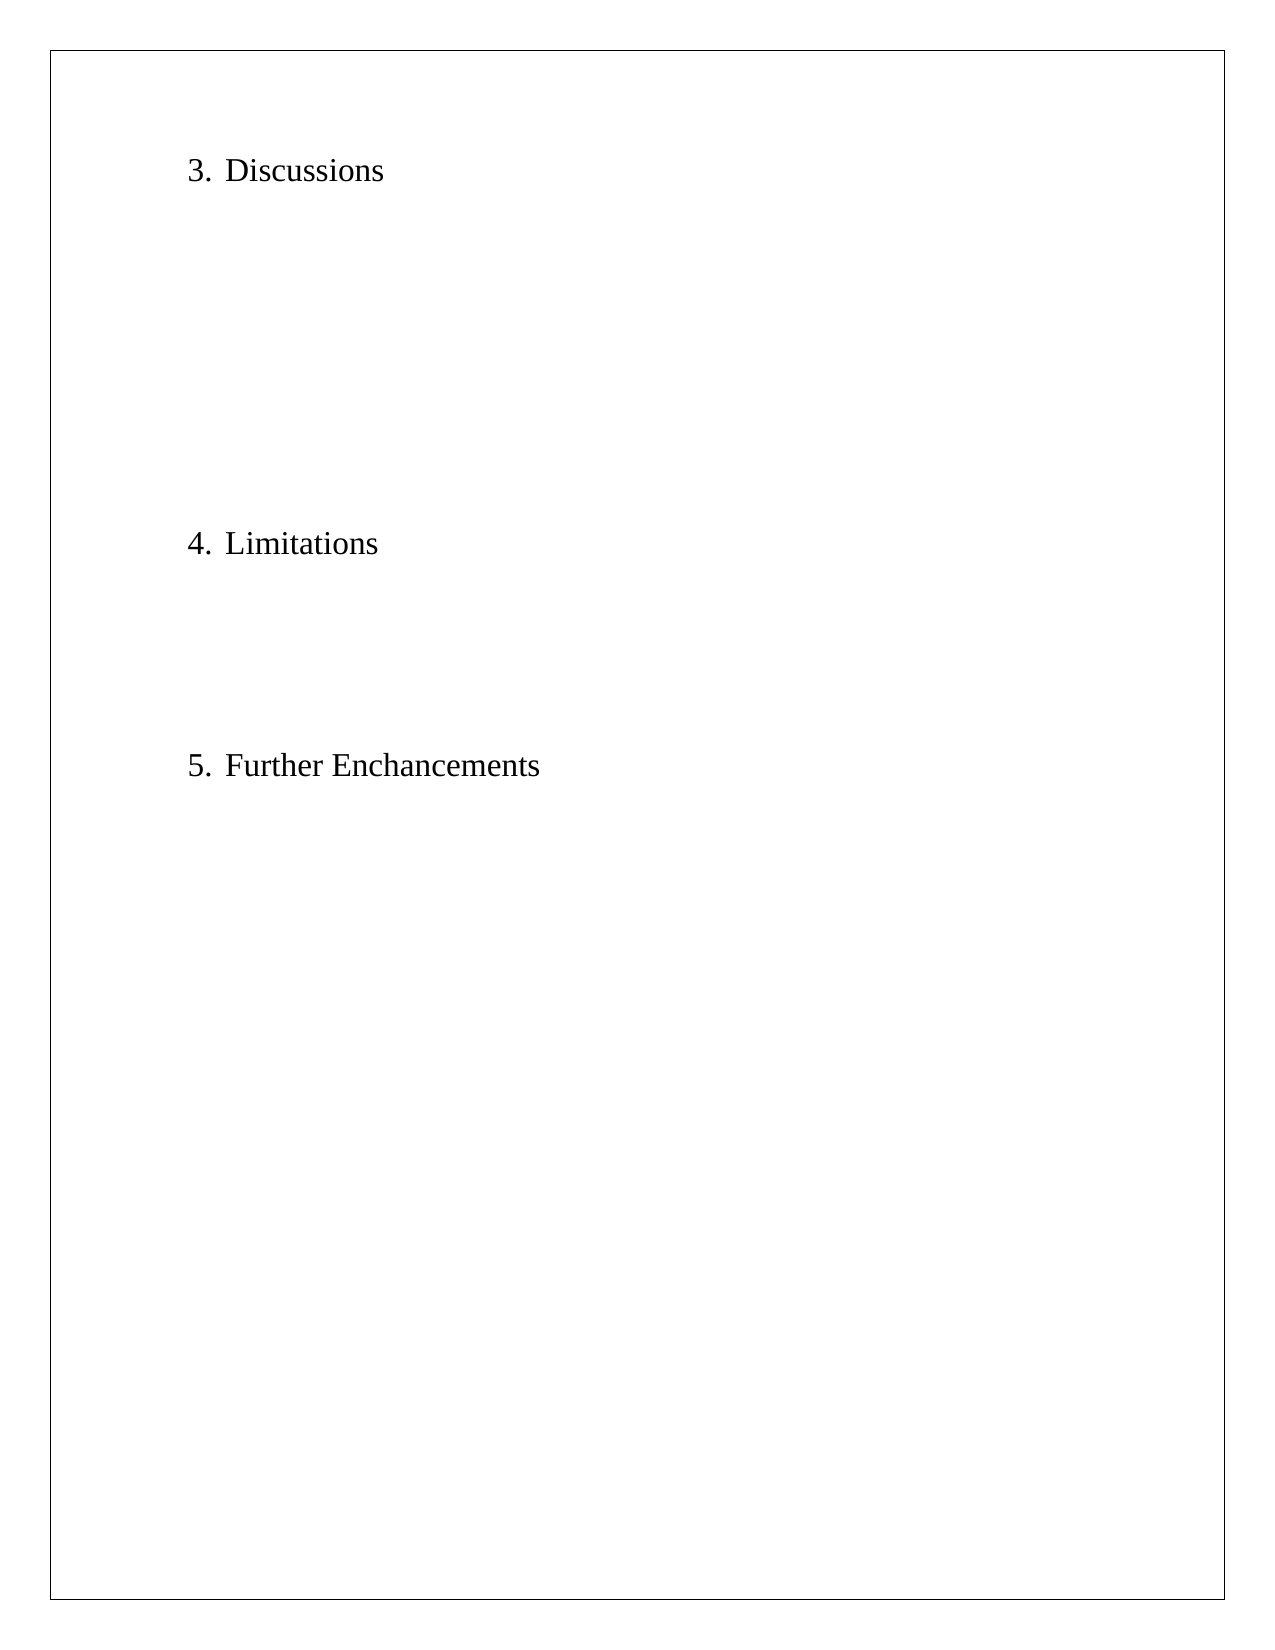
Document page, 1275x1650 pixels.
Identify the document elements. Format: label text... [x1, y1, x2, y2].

subtitle Limitations [187, 523, 1125, 561]
subtitle Discussions [187, 150, 1125, 188]
subtitle Further Enchancements [187, 745, 1125, 783]
